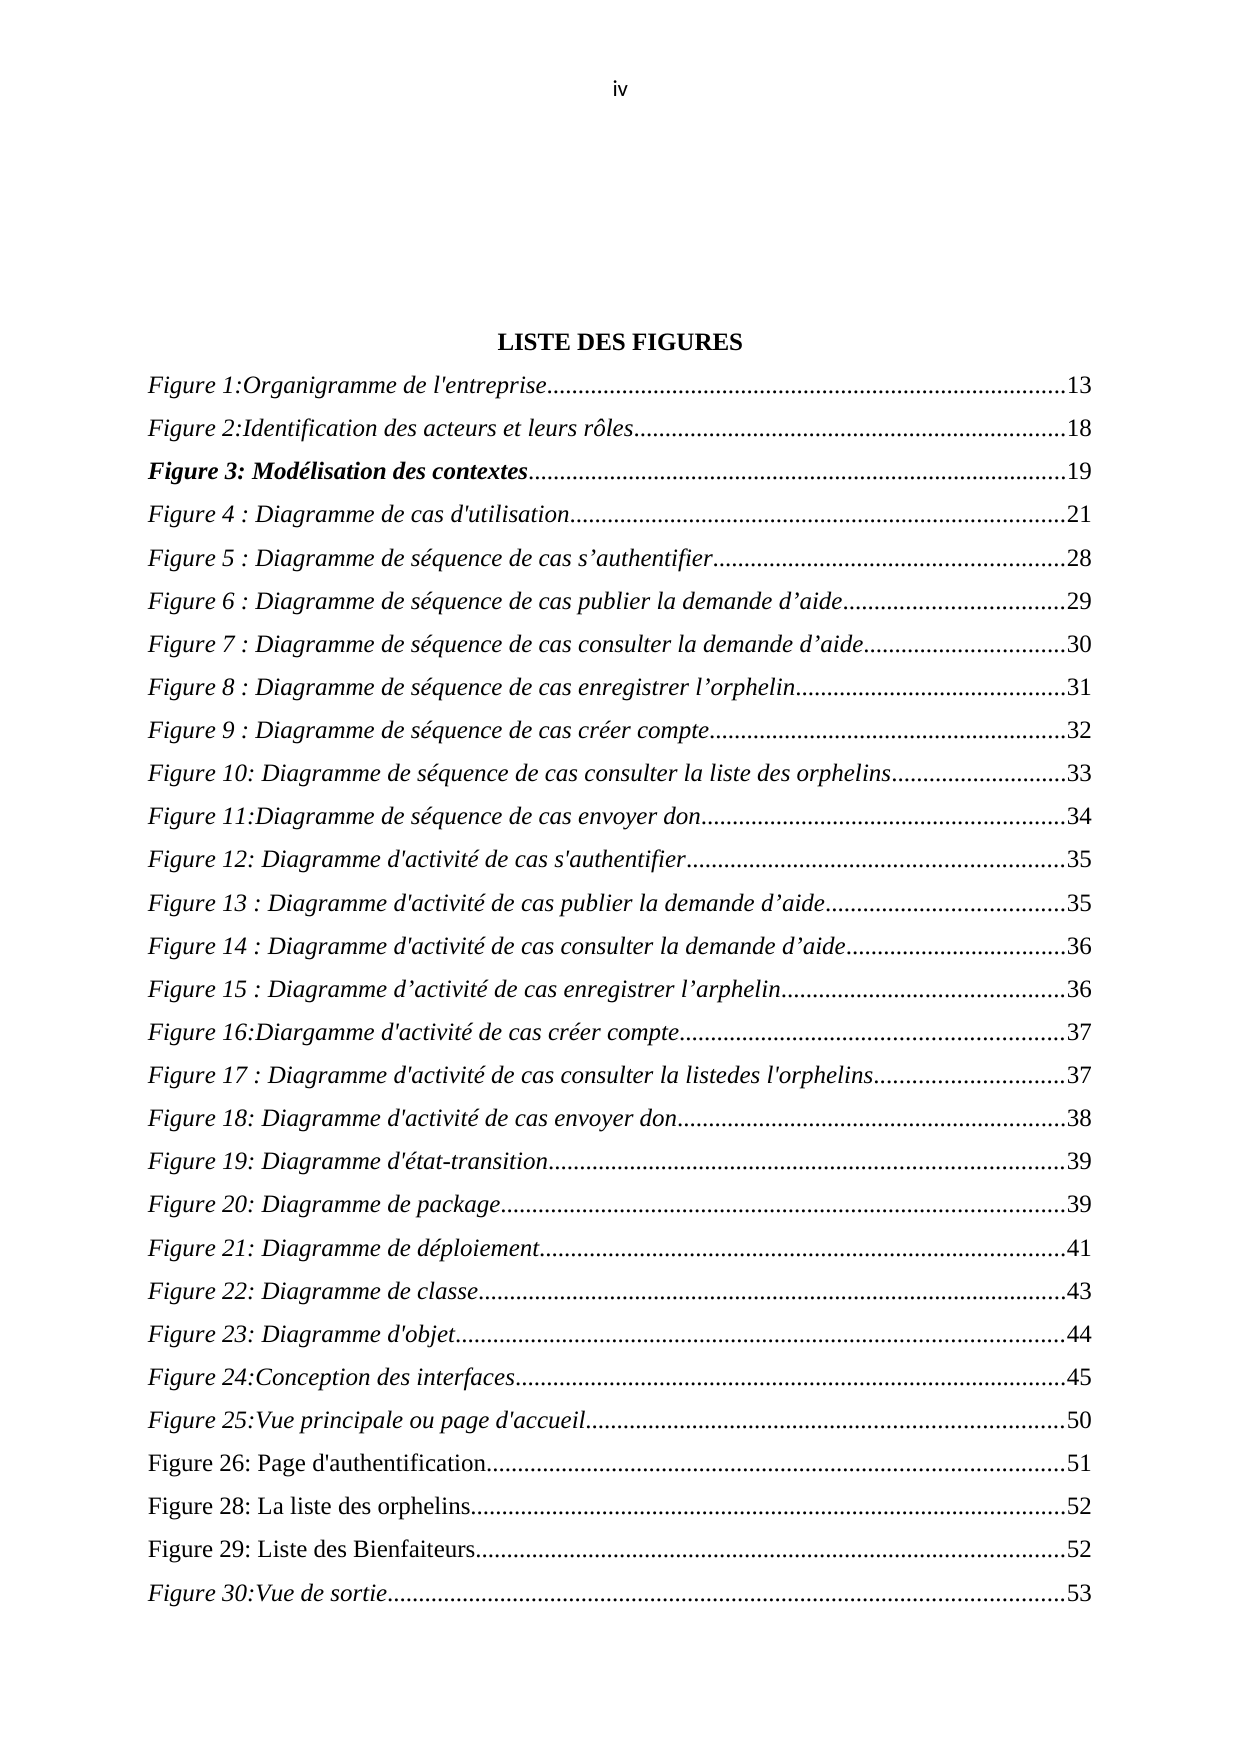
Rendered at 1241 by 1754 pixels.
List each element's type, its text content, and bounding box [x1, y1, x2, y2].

text Figure 25:Vue principale ou page d'accueil 50 [148, 1405, 1093, 1434]
text Figure 2:Identification des acteurs et leurs rôles 18 [148, 413, 1093, 442]
text Figure 4 : Diagramme de cas d'utilisation 21 [148, 499, 1093, 528]
text Figure 3: Modélisation des contextes 19 [148, 456, 1093, 485]
text Figure 12: Diagramme d'activité de cas s'authentifier 35 [148, 844, 1093, 873]
text Figure 15 : Diagramme d’activité de cas enregistrer l’arphelin 36 [148, 974, 1093, 1003]
text Figure 11:Diagramme de séquence de cas envoyer don 34 [148, 801, 1093, 830]
text Figure 5 : Diagramme de séquence de cas s’authentifier 28 [148, 543, 1093, 571]
text Figure 7 : Diagramme de séquence de cas consulter la demande d’aide 30 [148, 629, 1093, 658]
text Figure 1:Organigramme de l'entreprise 13 [148, 370, 1093, 399]
text Figure 18: Diagramme d'activité de cas envoyer don 38 [148, 1103, 1093, 1132]
text Figure 9 : Diagramme de séquence de cas créer compte 32 [148, 715, 1093, 744]
text Figure 23: Diagramme d'objet 44 [148, 1319, 1093, 1348]
text Figure 6 : Diagramme de séquence de cas publier la demande d’aide 29 [148, 586, 1093, 614]
text Figure 16:Diargamme d'activité de cas créer compte 37 [148, 1017, 1093, 1046]
text Figure 17 : Diagramme d'activité de cas consulter la listedes l'orphelins 37 [148, 1060, 1093, 1089]
text Figure 8 : Diagramme de séquence de cas enregistrer l’orphelin 31 [148, 672, 1093, 701]
text Figure 26: Page d'authentification 51 [148, 1448, 1093, 1477]
text LISTE DES FIGURES [148, 327, 1093, 356]
text Figure 14 : Diagramme d'activité de cas consulter la demande d’aide 36 [148, 931, 1093, 959]
text Figure 29: Liste des Bienfaiteurs 52 [148, 1534, 1093, 1563]
text Figure 30:Vue de sortie 53 [148, 1578, 1093, 1606]
text Figure 24:Conception des interfaces 45 [148, 1362, 1093, 1391]
text Figure 21: Diagramme de déploiement 41 [148, 1233, 1093, 1261]
text Figure 28: La liste des orphelins 52 [148, 1491, 1093, 1520]
text Figure 19: Diagramme d'état-transition 39 [148, 1146, 1093, 1175]
text Figure 10: Diagramme de séquence de cas consulter la liste des orphelins 33 [148, 758, 1093, 787]
text Figure 20: Diagramme de package 39 [148, 1189, 1093, 1218]
text Figure 22: Diagramme de classe 43 [148, 1276, 1093, 1304]
text Figure 13 : Diagramme d'activité de cas publier la demande d’aide 35 [148, 888, 1093, 916]
